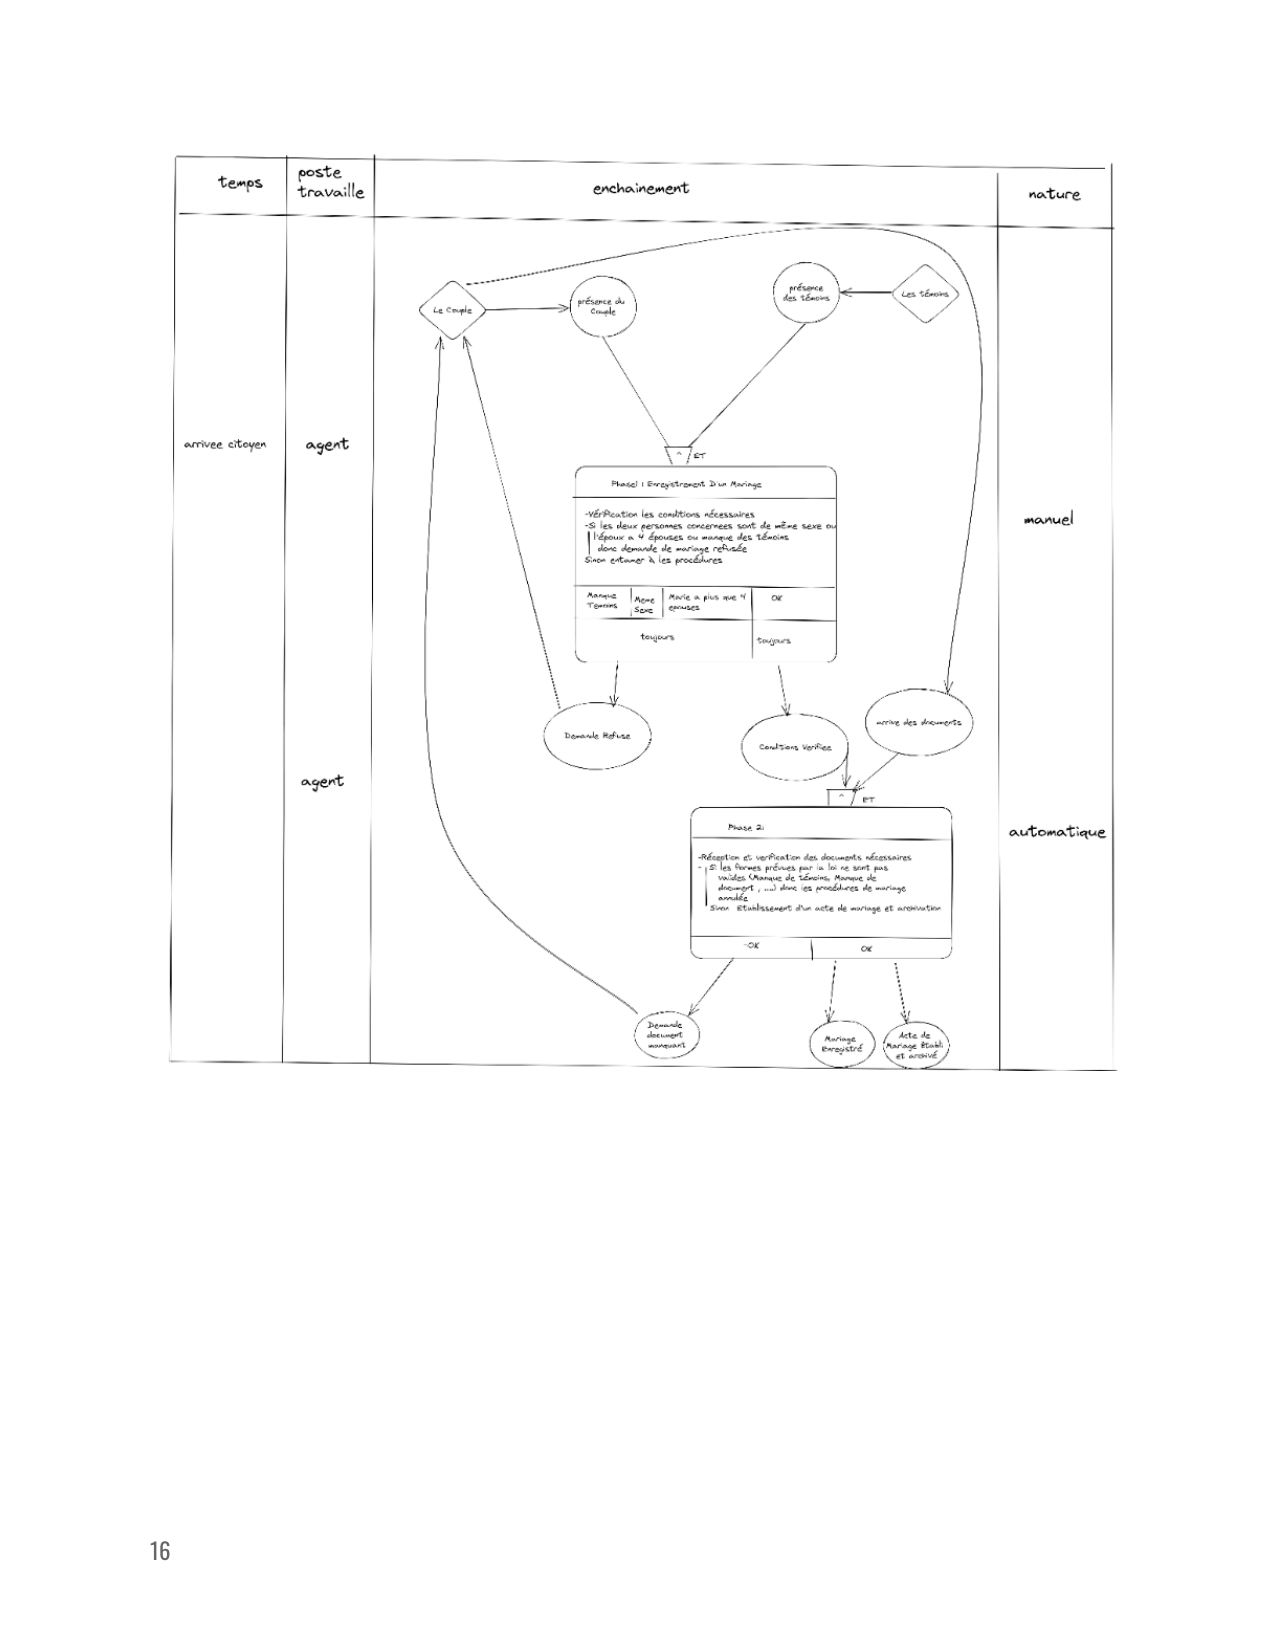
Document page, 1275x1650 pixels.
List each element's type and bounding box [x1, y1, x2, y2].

picture [150, 150, 1125, 1071]
